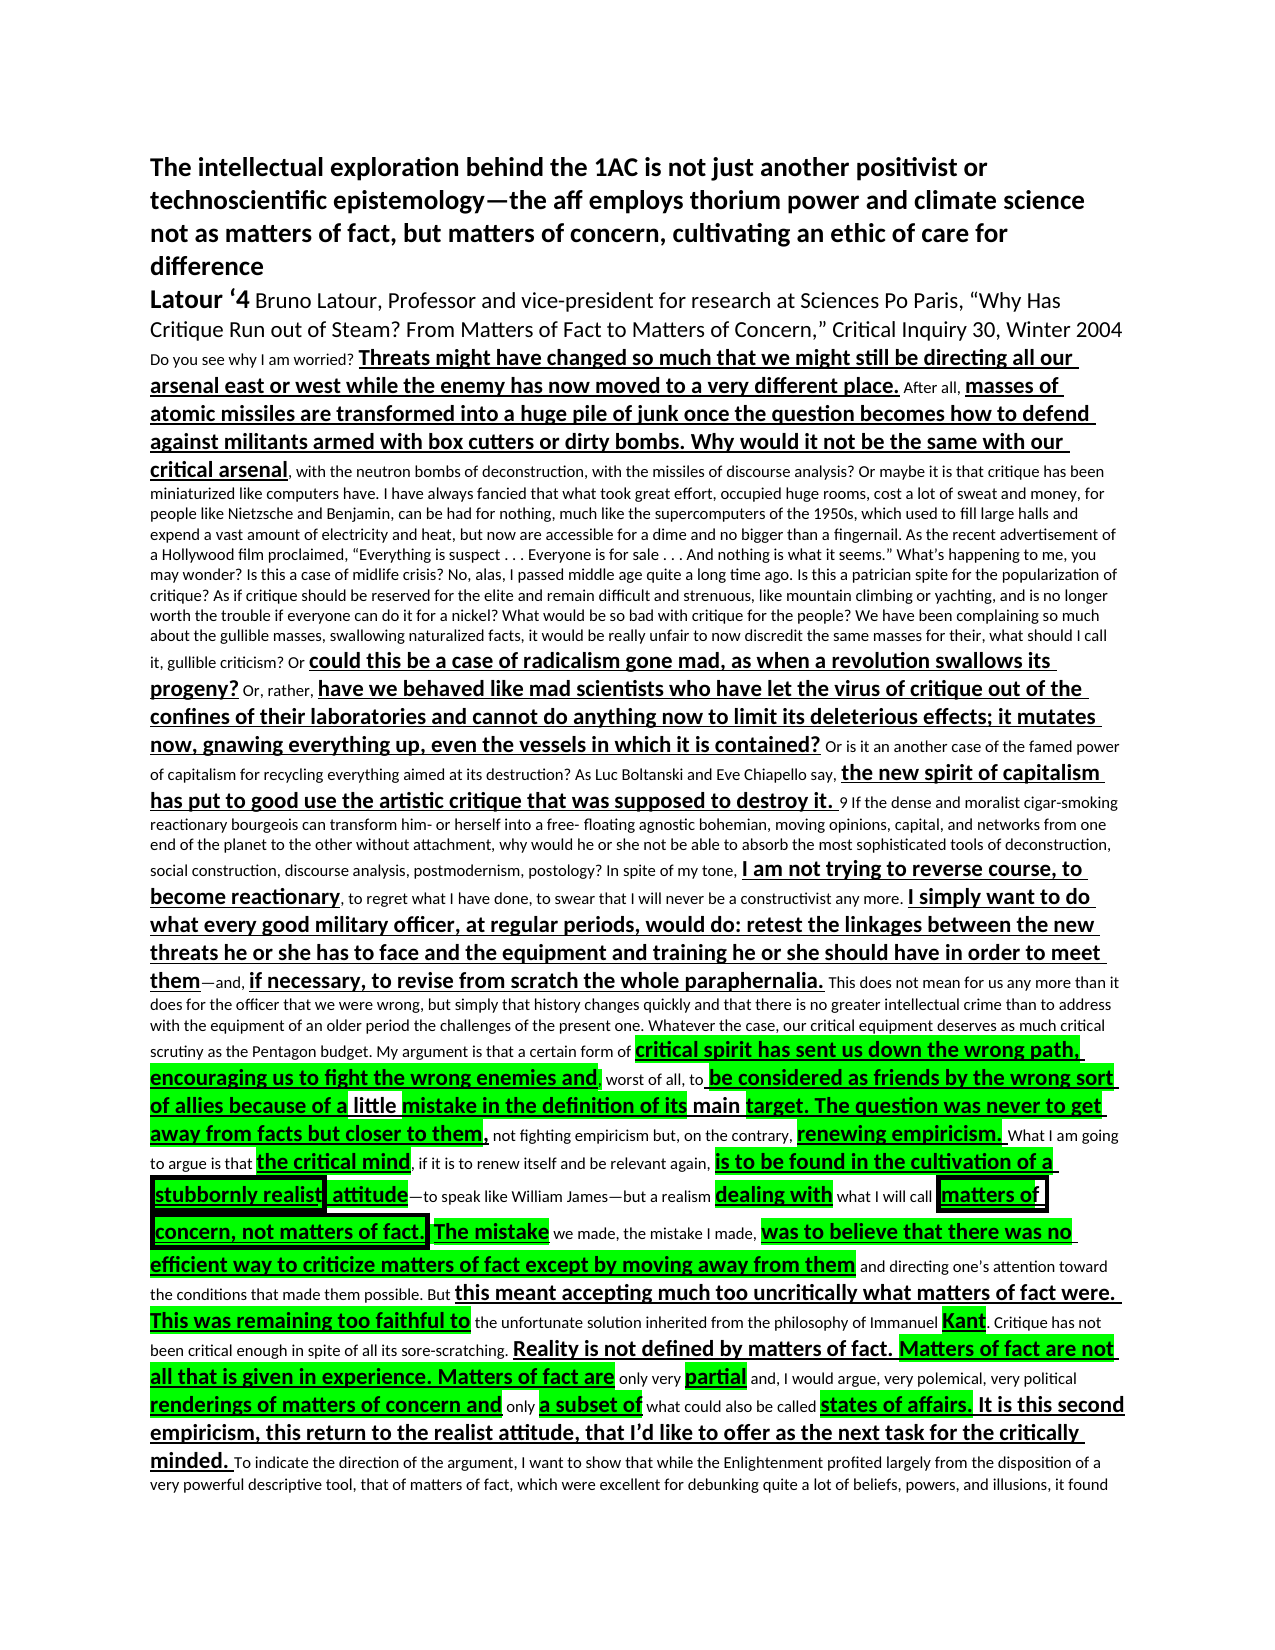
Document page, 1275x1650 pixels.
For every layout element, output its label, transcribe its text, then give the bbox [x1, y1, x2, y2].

subtitle The intellectual exploration behind the 1AC is not just another positivist or technoscientific epistemology—the aff employs thorium power and climate science not as matters of fact, but matters of concern, cultivating an ethic of care for difference [150, 150, 1125, 282]
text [150, 343, 1125, 1494]
text Latour ‘4 Bruno Latour, Professor and vice-president for research at Sciences Po Paris, “Why Has Critique Run out of Steam? From Matters of Fact to Matters of Concern,” Critical Inquiry 30, Winter 2004 [150, 282, 1125, 343]
